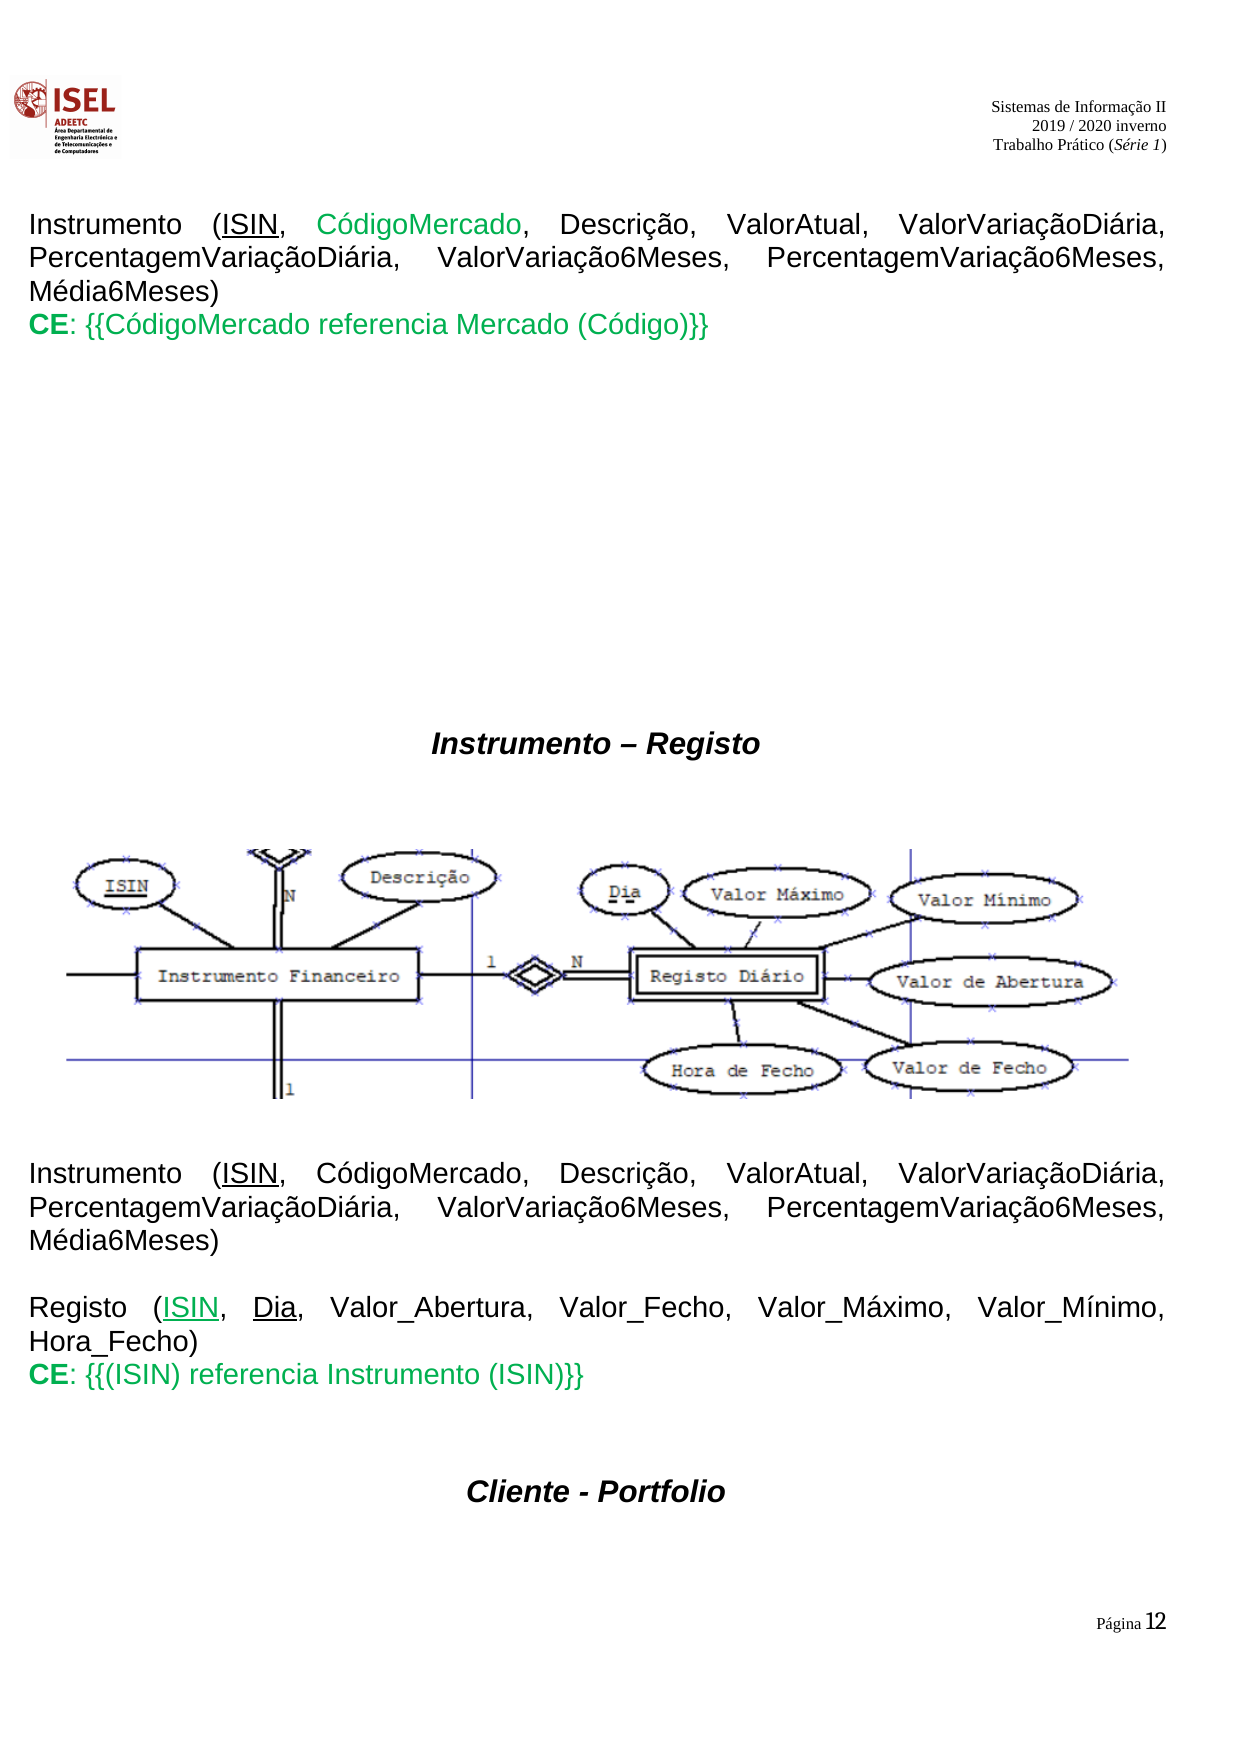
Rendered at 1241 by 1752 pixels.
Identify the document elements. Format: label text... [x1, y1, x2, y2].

subtitle Cliente - Portfolio [28, 1473, 1166, 1509]
text CE: {{CódigoMercado referencia Mercado (Código)}} [28, 307, 1166, 341]
picture [66, 849, 1129, 1099]
picture [9, 75, 122, 159]
text Registo (ISIN, Dia, Valor_Abertura, Valor_Fecho, Valor_Máximo, Valor_Mínimo, Hora_Fecho) [28, 1290, 1166, 1357]
text CE: {{(ISIN) referencia Instrumento (ISIN)}} [28, 1357, 1166, 1391]
text Instrumento (ISIN, CódigoMercado, Descrição, ValorAtual, ValorVariaçãoDiária, PercentagemVariaçãoDiária, ValorVariação6Meses, PercentagemVariação6Meses, Média6Meses) [28, 207, 1166, 307]
subtitle Instrumento – Registo [28, 725, 1166, 761]
text Instrumento (ISIN, CódigoMercado, Descrição, ValorAtual, ValorVariaçãoDiária, PercentagemVariaçãoDiária, ValorVariação6Meses, PercentagemVariação6Meses, Média6Meses) [28, 1156, 1166, 1257]
